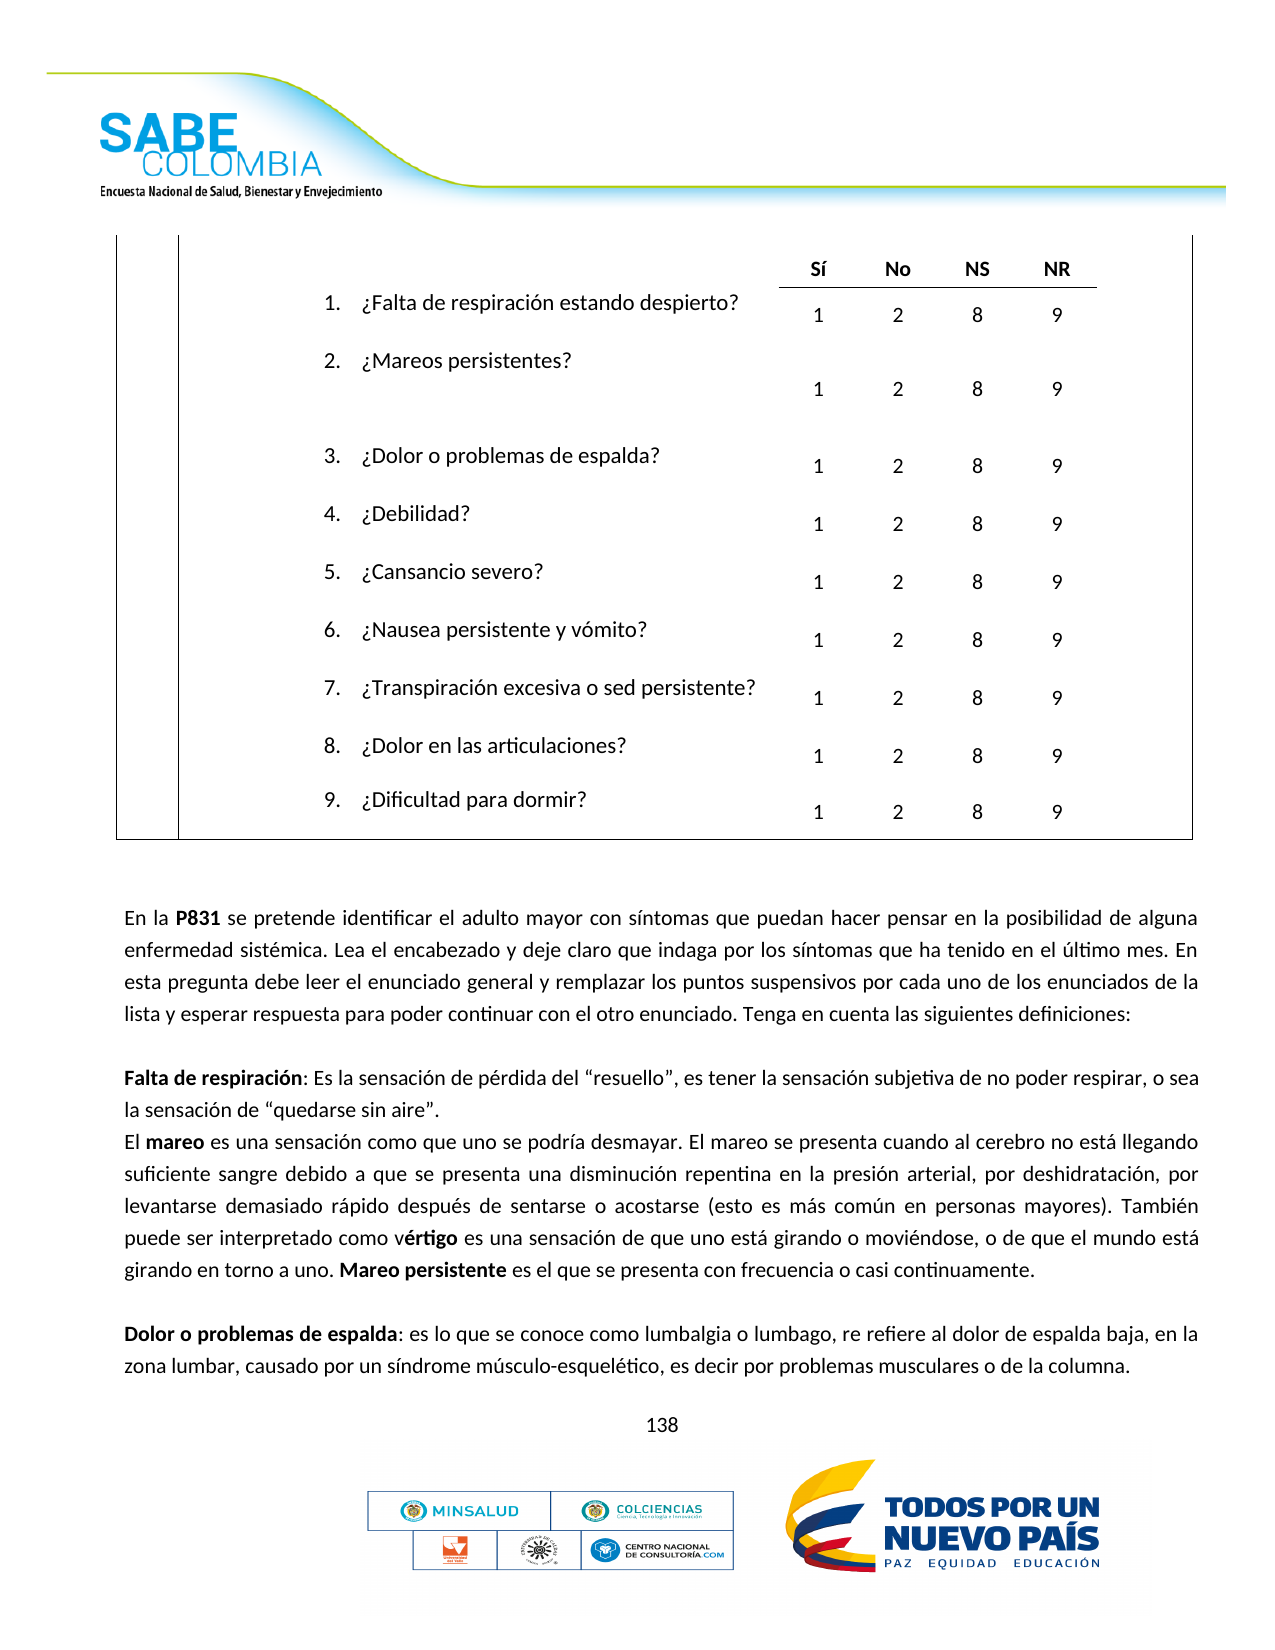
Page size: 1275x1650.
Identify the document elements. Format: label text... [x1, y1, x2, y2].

text Dolor o problemas de espalda: es lo que se conoce como lumbalgia o lumbago, re refiere al dolor de espalda baja, en la zona lumbar, causado por un síndrome músculo-esquelético, es decir por problemas musculares o de la columna. [124, 1320, 1200, 1379]
picture [44, 46, 1226, 235]
picture [358, 1439, 1151, 1615]
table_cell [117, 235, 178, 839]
text El mareo es una sensación como que uno se podría desmayar. El mareo se presenta cuando al cerebro no está llegando suficiente sangre debido a que se presenta una disminución repentina en la presión arterial, por deshidratación, por levantarse demasiado rápido después de sentarse o acostarse (esto es más común en personas mayores). También puede ser interpretado como vértigo es una sensación de que uno está girando o moviéndose, o de que el mundo está girando en torno a uno. Mareo persistente es el que se presenta con frecuencia o casi continuamente. [124, 1128, 1200, 1283]
text En la P831 se pretende identificar el adulto mayor con síntomas que puedan hacer pensar en la posibilidad de alguna enfermedad sistémica. Lea el encabezado y deje claro que indaga por los síntomas que ha tenido en el último mes. En esta pregunta debe leer el enunciado general y remplazar los puntos suspensivos por cada uno de los enunciados de la lista y esperar respuesta para poder continuar con el otro enunciado. Tenga en cuenta las siguientes definiciones: [124, 904, 1200, 1027]
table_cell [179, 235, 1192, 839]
text Falta de respiración: Es la sensación de pérdida del “resuello”, es tener la sensación subjetiva de no poder respirar, o sea la sensación de “quedarse sin aire”. [124, 1064, 1200, 1123]
